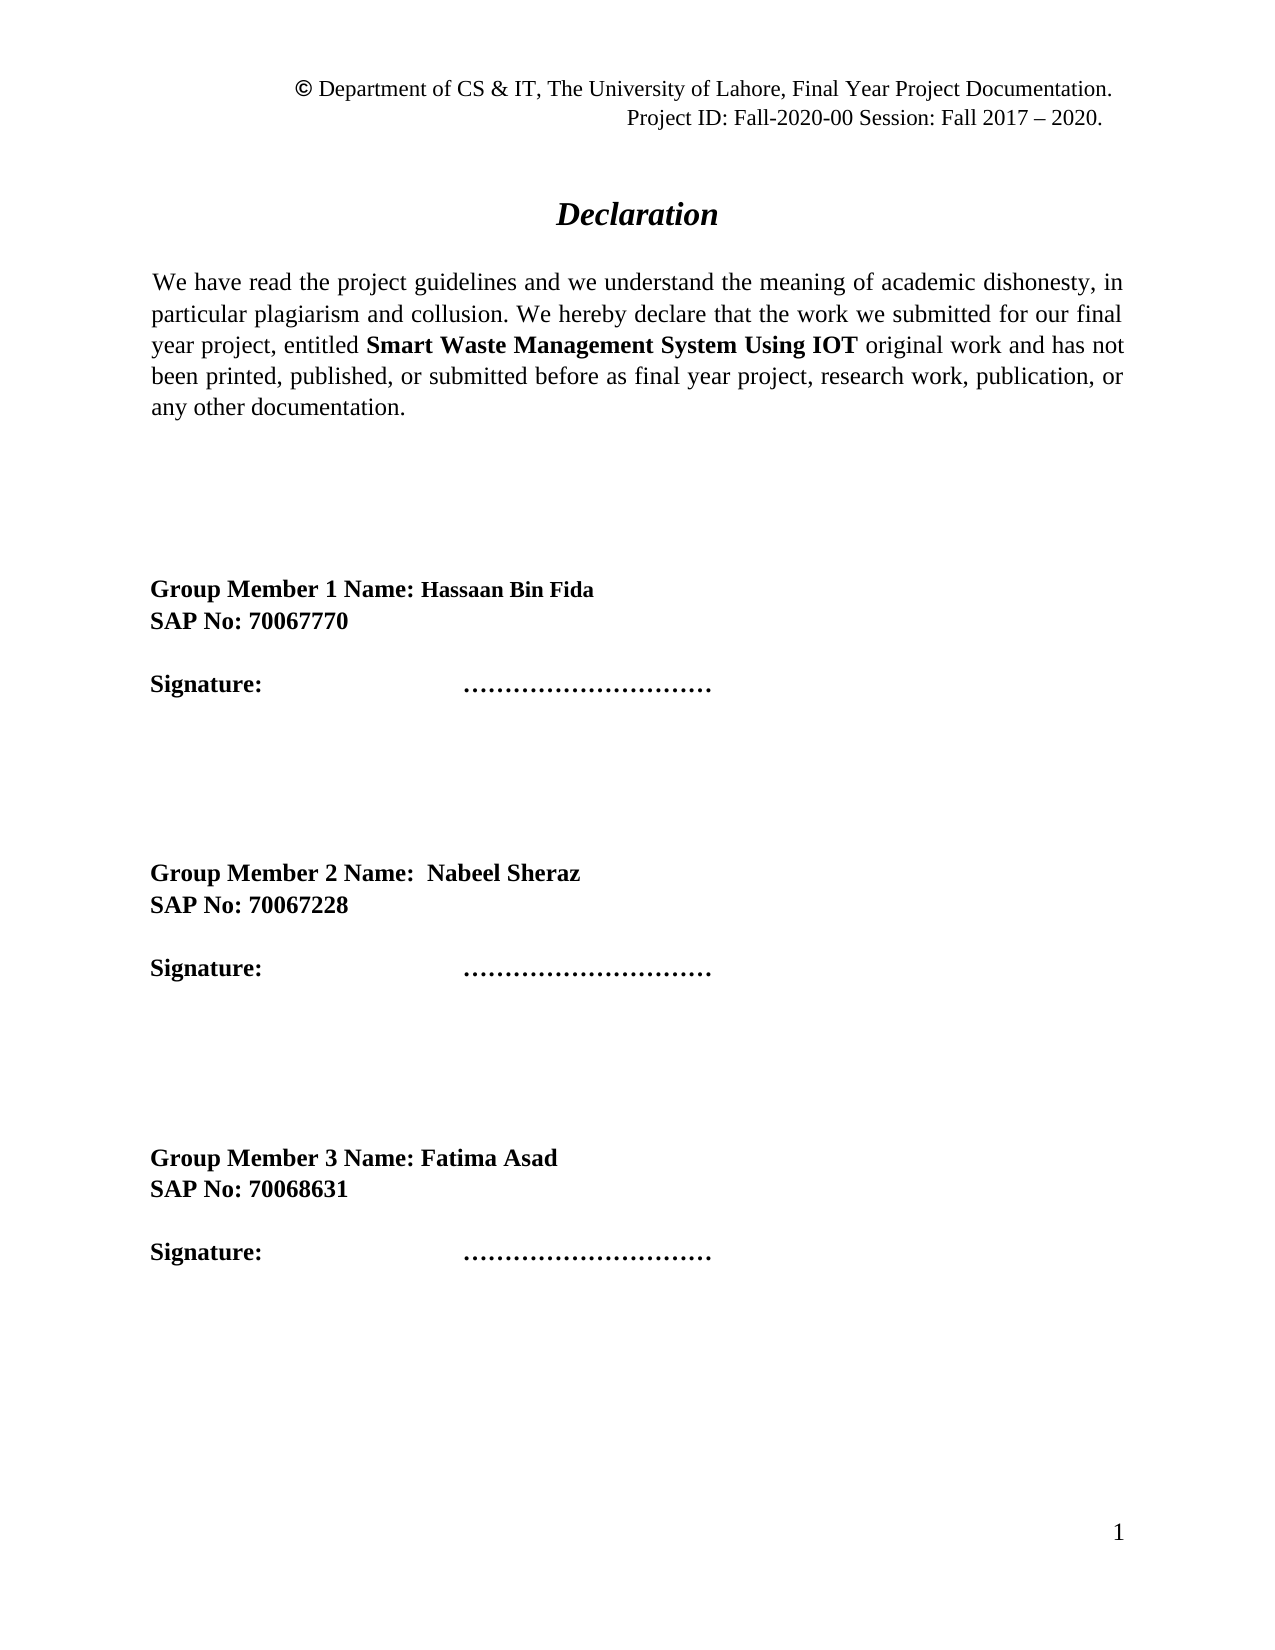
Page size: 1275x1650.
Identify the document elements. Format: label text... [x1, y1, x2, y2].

text Group Member 1 Name: Hassaan Bin Fida [150, 574, 1124, 603]
text Group Member 2 Name: Nabeel Sheraz [150, 858, 1124, 887]
text Group Member 3 Name: Fatima Asad [150, 1143, 1124, 1171]
text SAP No: 70068631 [150, 1174, 1124, 1203]
text SAP No: 70067228 [150, 890, 1124, 919]
text We have read the project guidelines and we understand the meaning of academic dishonesty, in particular plagiarism and collusion. We hereby declare that the work we submitted for our final year project, entitled Smart Waste Management System Using IOT original work and has not been printed, published, or submitted before as final year project, research work, publication, or any other documentation. [151, 267, 1124, 421]
text SAP No: 70067770 [150, 606, 1124, 635]
text Signature: ………………………… [150, 1237, 1124, 1266]
subtitle Declaration [150, 194, 1124, 233]
text Signature: ………………………… [150, 669, 1124, 698]
text Signature: ………………………… [150, 953, 1124, 982]
